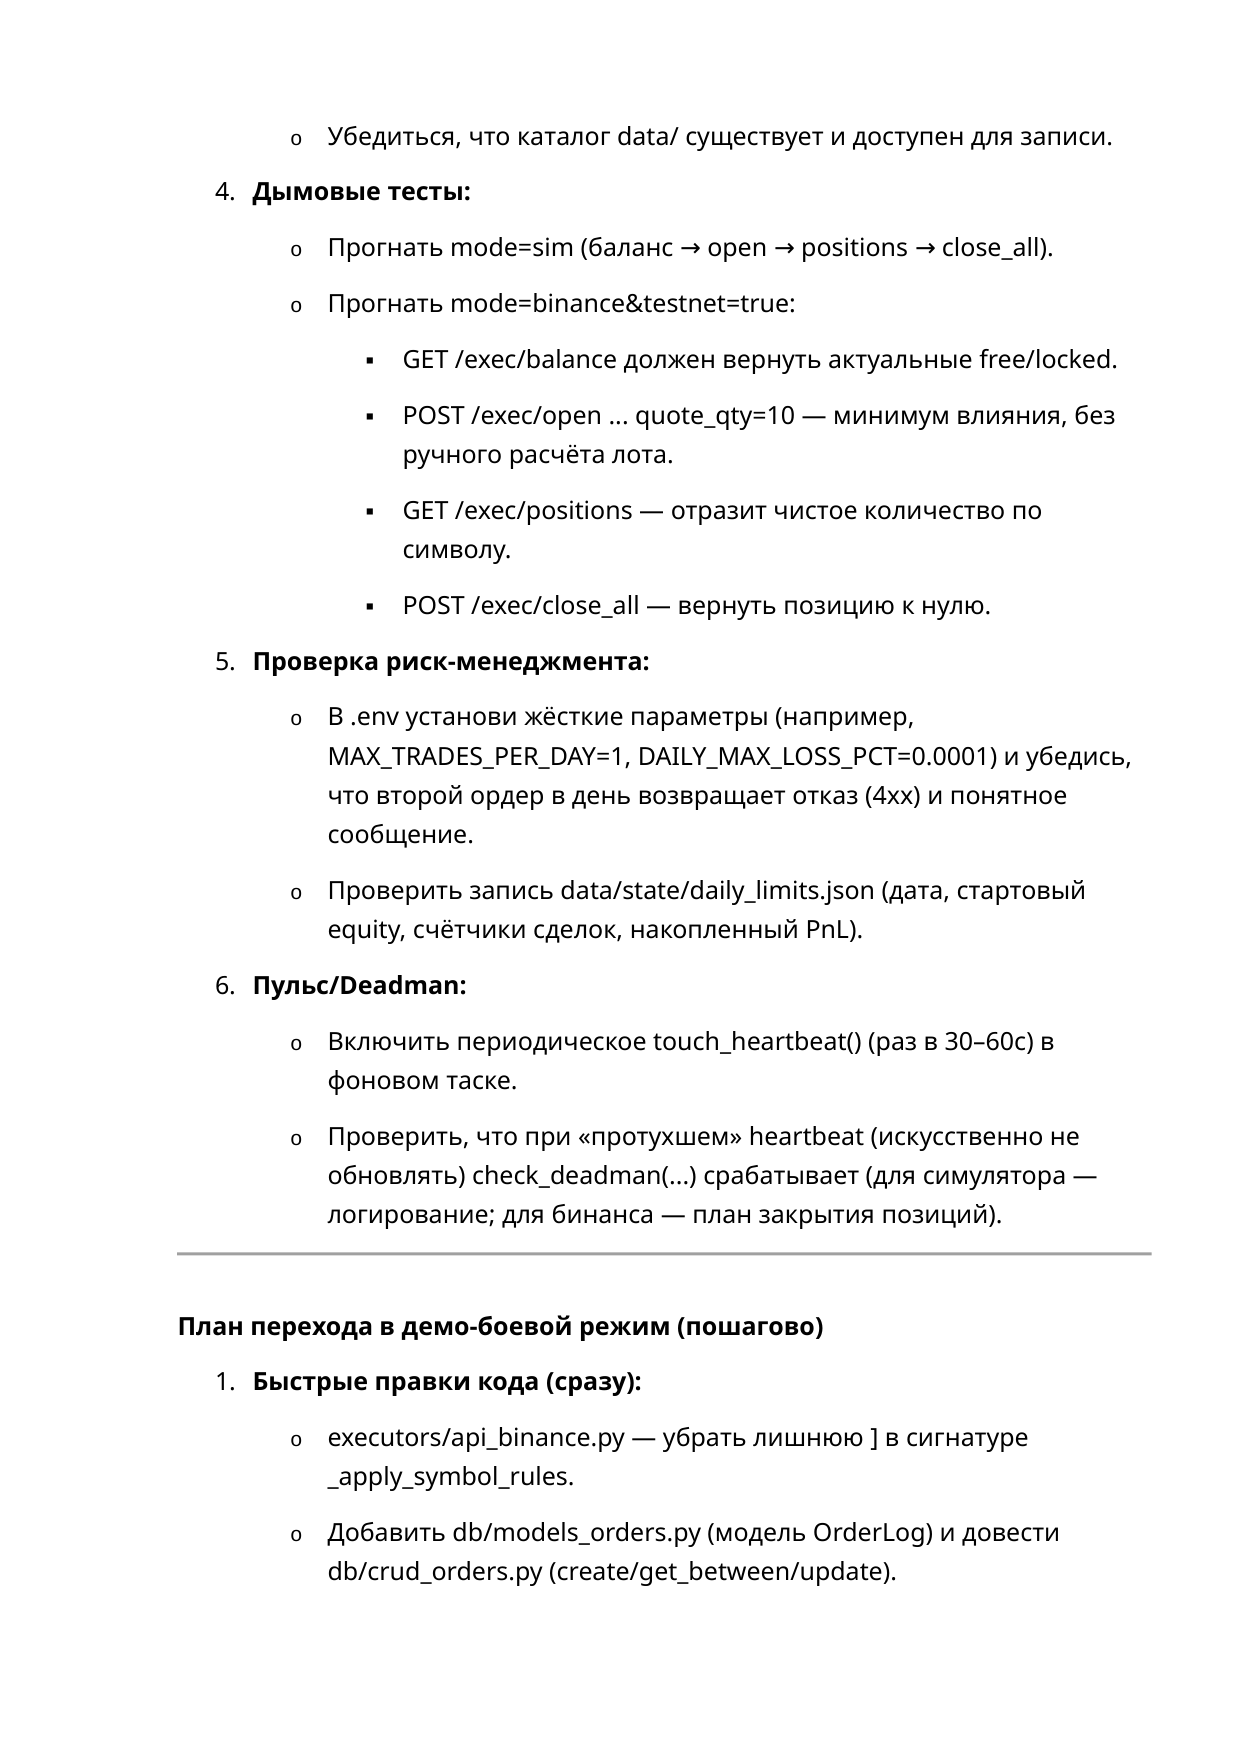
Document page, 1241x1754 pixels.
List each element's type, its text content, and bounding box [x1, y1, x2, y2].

list Пульс/Deadman: [215, 967, 1152, 1001]
list executors/api_binance.py — убрать лишнюю ] в сигнатуре _apply_symbol_rules. [290, 1420, 1152, 1493]
list В .env установи жёсткие параметры (например, MAX_TRADES_PER_DAY=1, DAILY_MAX_LOSS_PCT=0.0001) и убедись, что второй ордер в день возвращает отказ (4xx) и понятное сообщение. [290, 699, 1152, 851]
list Быстрые правки кода (сразу): [215, 1364, 1152, 1398]
list Проверить запись data/state/daily_limits.json (дата, стартовый equity, счётчики сделок, накопленный PnL). [290, 872, 1152, 946]
list Проверка риск-менеджмента: [215, 643, 1152, 677]
list Включить периодическое touch_heartbeat() (раз в 30–60с) в фоновом таске. [290, 1023, 1152, 1096]
text План перехода в демо-боевой режим (пошагово) [177, 1308, 1152, 1342]
list Дымовые тесты: [215, 174, 1152, 208]
list Прогнать mode=binance&testnet=true: [290, 286, 1152, 320]
list GET /exec/positions — отразит чистое количество по символу. [365, 492, 1152, 566]
list GET /exec/balance должен вернуть актуальные free/locked. [365, 341, 1152, 376]
list Проверить, что при «протухшем» heartbeat (искусственно не обновлять) check_deadman(...) срабатывает (для симулятора — логирование; для бинанса — план закрытия позиций). [290, 1118, 1152, 1231]
list Прогнать mode=sim (баланс → open → positions → close_all). [290, 230, 1152, 264]
list Убедиться, что каталог data/ существует и доступен для записи. [290, 118, 1152, 152]
list POST /exec/open ... quote_qty=10 — минимум влияния, без ручного расчёта лота. [365, 397, 1152, 471]
list POST /exec/close_all — вернуть позицию к нулю. [365, 587, 1152, 621]
list Добавить db/models_orders.py (модель OrderLog) и довести db/crud_orders.py (create/get_between/update). [290, 1515, 1152, 1588]
